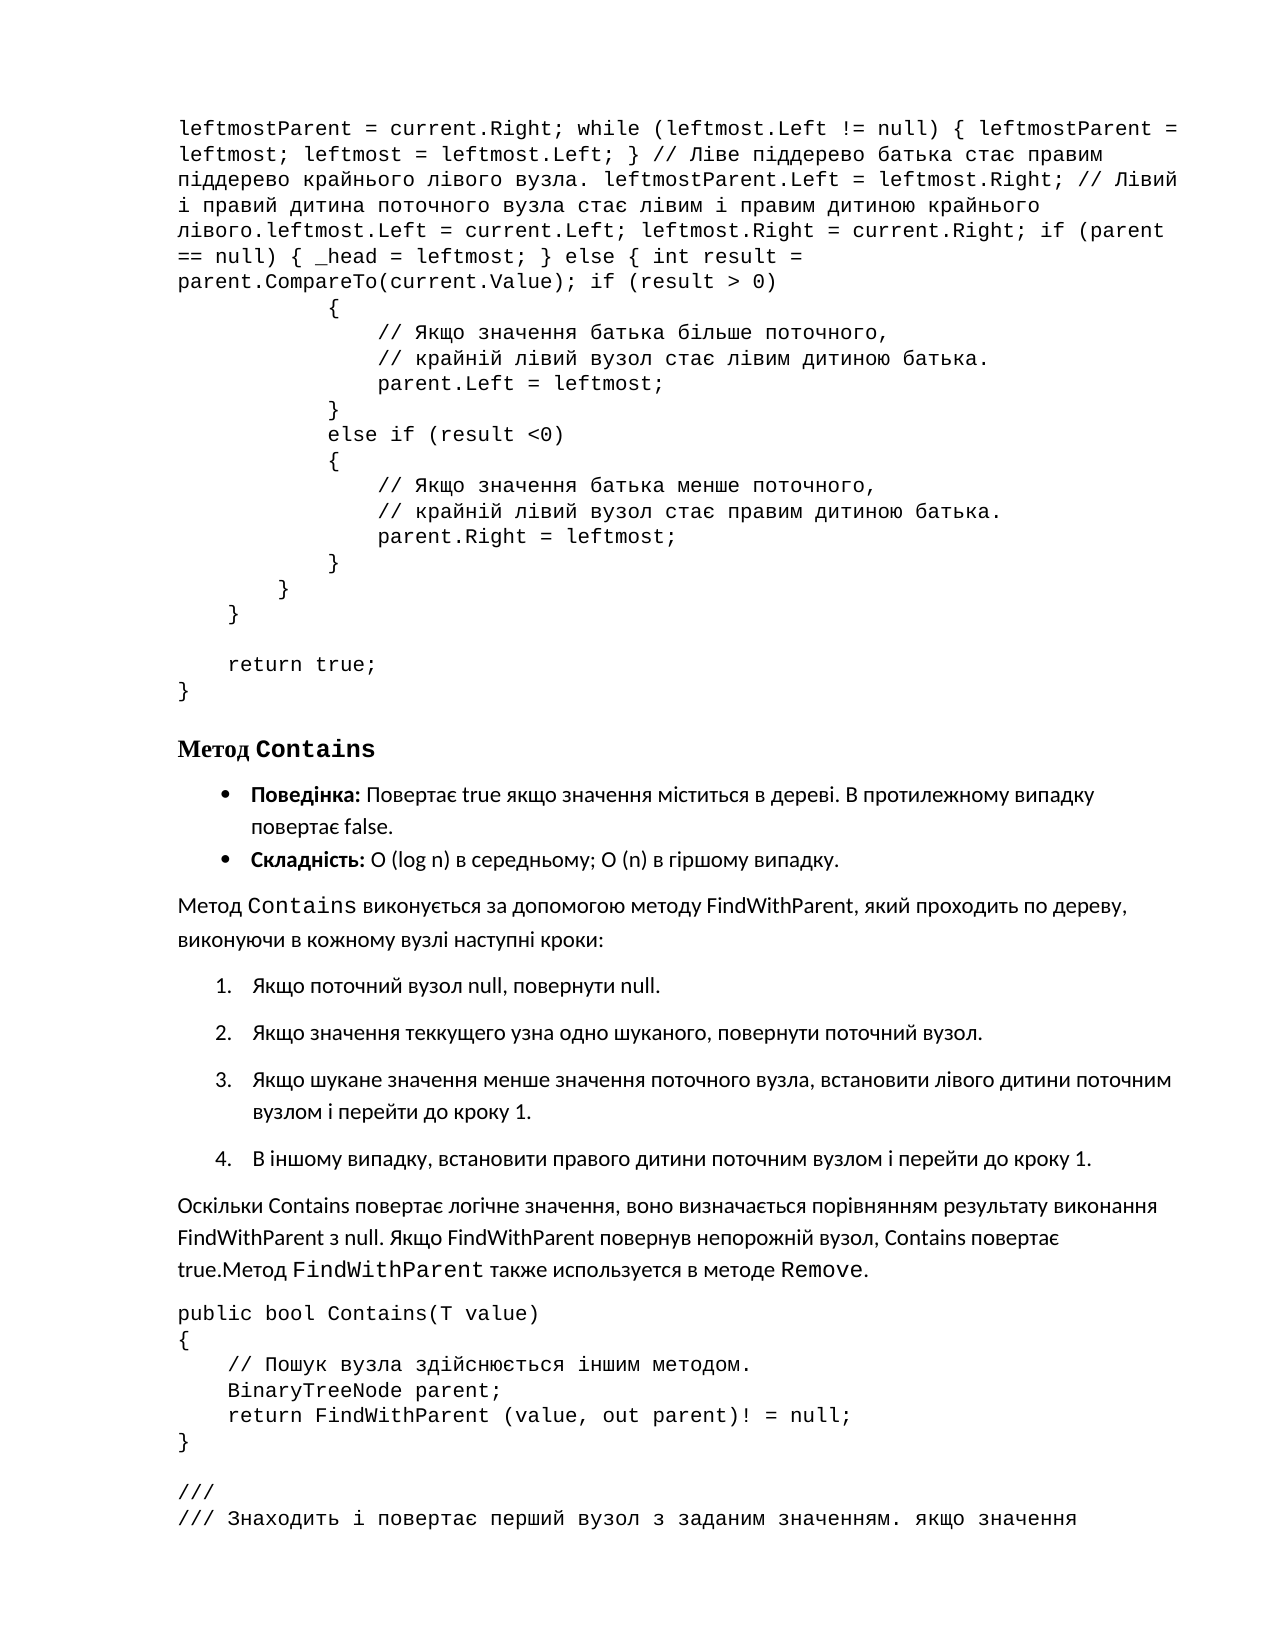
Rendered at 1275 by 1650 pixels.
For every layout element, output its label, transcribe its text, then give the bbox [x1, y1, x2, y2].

text Метод Contains виконується за допомогою методу FindWithParent, який проходить по дереву, виконуючи в кожному вузлі наступні кроки: [177, 891, 1186, 953]
text public bool Contains(T value) [177, 1303, 1186, 1327]
text } [177, 603, 1186, 627]
text parent.Right = leftmost; [177, 526, 1186, 550]
list В іншому випадку, встановити правого дитини поточним вузлом і перейти до кроку 1. [215, 1144, 1186, 1172]
list Якщо значення теккущего узна одно шуканого, повернути поточний вузол. [215, 1018, 1186, 1046]
text // крайній лівий вузол стає правим дитиною батька. [177, 501, 1186, 524]
text } [177, 577, 1186, 601]
text else if (result <0) [177, 424, 1186, 448]
text } [177, 552, 1186, 576]
list Поведінка: Повертає true якщо значення міститься в дереві. В протилежному випадку повертає false. [221, 780, 1186, 841]
list Складність: O (log n) в середньому; O (n) в гіршому випадку. [221, 845, 1186, 873]
list Якщо поточний вузол null, повернути null. [215, 972, 1186, 999]
text // Якщо значення батька менше поточного, [177, 475, 1186, 499]
text /// [177, 1482, 1186, 1506]
text } [177, 399, 1186, 422]
text { [177, 297, 1186, 320]
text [177, 118, 1186, 295]
text parent.Left = leftmost; [177, 373, 1186, 397]
text /// Знаходить і повертає перший вузол з заданим значенням. якщо значення [177, 1507, 1186, 1531]
text Оскільки Contains повертає логічне значення, воно визначається порівнянням результату виконання FindWithParent з null. Якщо FindWithParent повернув непорожній вузол, Contains повертає true.Метод FindWithParent также используется в методе Remove. [177, 1191, 1186, 1284]
text // Якщо значення батька більше поточного, [177, 322, 1186, 346]
text return true; [177, 654, 1186, 678]
subtitle Метод Contains [177, 734, 1186, 765]
text } [177, 679, 1186, 703]
text { [177, 450, 1186, 473]
text BinaryTreeNode parent; [177, 1380, 1186, 1403]
list Якщо шукане значення менше значення поточного вузла, встановити лівого дитини поточним вузлом і перейти до кроку 1. [215, 1065, 1186, 1125]
text { [177, 1329, 1186, 1352]
text return FindWithParent (value, out parent)! = null; [177, 1405, 1186, 1429]
text // Пошук вузла здійснюється іншим методом. [177, 1354, 1186, 1378]
text } [177, 1431, 1186, 1454]
text // крайній лівий вузол стає лівим дитиною батька. [177, 348, 1186, 371]
